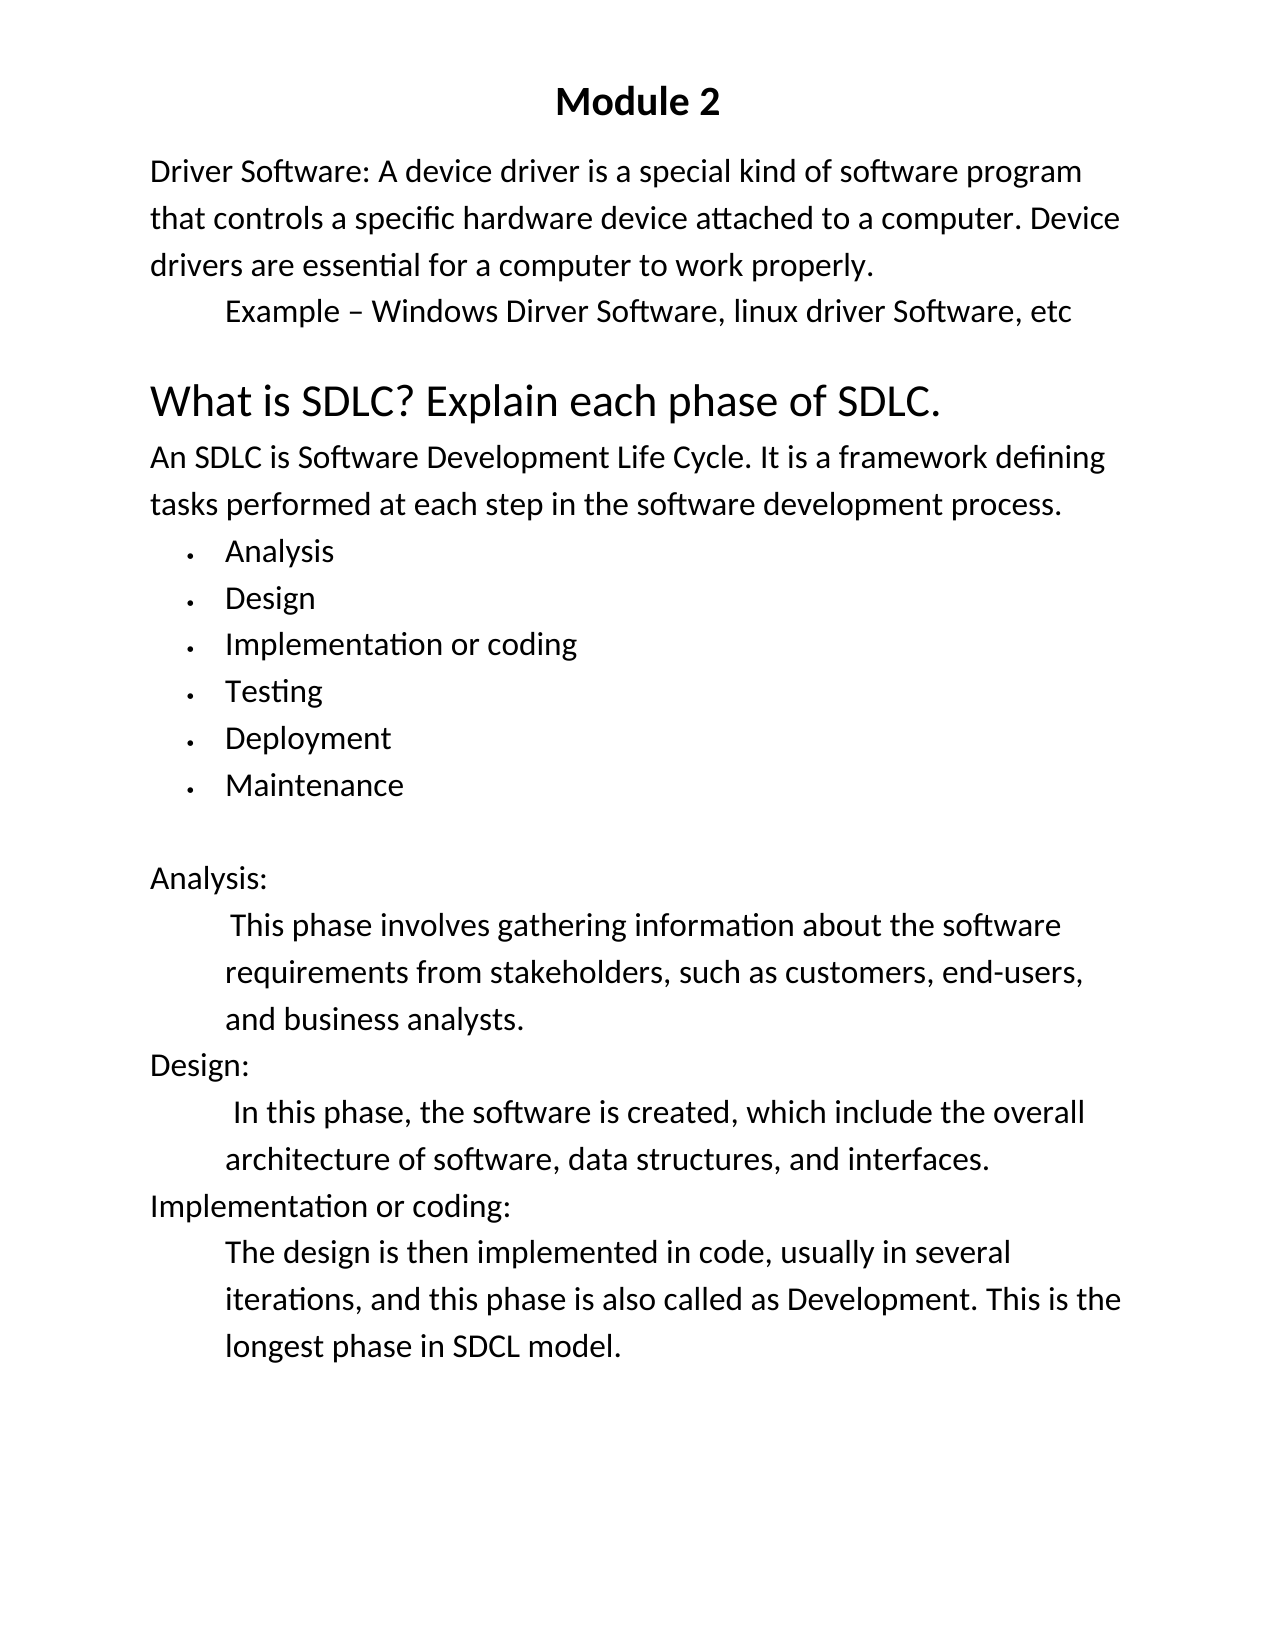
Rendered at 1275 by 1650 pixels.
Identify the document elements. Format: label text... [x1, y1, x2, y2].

text In this phase, the software is created, which include the overall architecture of software, data structures, and interfaces. [225, 1091, 1125, 1179]
text Design: [150, 1044, 1125, 1085]
text Driver Software: A device driver is a special kind of software program that controls a specific hardware device attached to a computer. Device drivers are essential for a computer to work properly. [150, 150, 1125, 284]
list Design [187, 577, 1125, 617]
text The design is then implemented in code, usually in several iterations, and this phase is also called as Development. This is the longest phase in SDCL model. [225, 1231, 1125, 1366]
text Implementation or coding: [150, 1185, 1125, 1225]
text An SDLC is Software Development Life Cycle. It is a framework defining tasks performed at each step in the software development process. [150, 436, 1125, 524]
text This phase involves gathering information about the software requirements from stakeholders, such as customers, end-users, and business analysts. [225, 904, 1125, 1038]
text Analysis: [150, 857, 1125, 898]
list Deployment [187, 717, 1125, 758]
text What is SDLC? Explain each phase of SDLC. [150, 372, 1125, 428]
list Analysis [187, 530, 1125, 571]
list Maintenance [187, 764, 1125, 804]
list Implementation or coding [187, 623, 1125, 664]
list Testing [187, 670, 1125, 711]
text Example – Windows Dirver Software, linux driver Software, etc [150, 290, 1125, 331]
